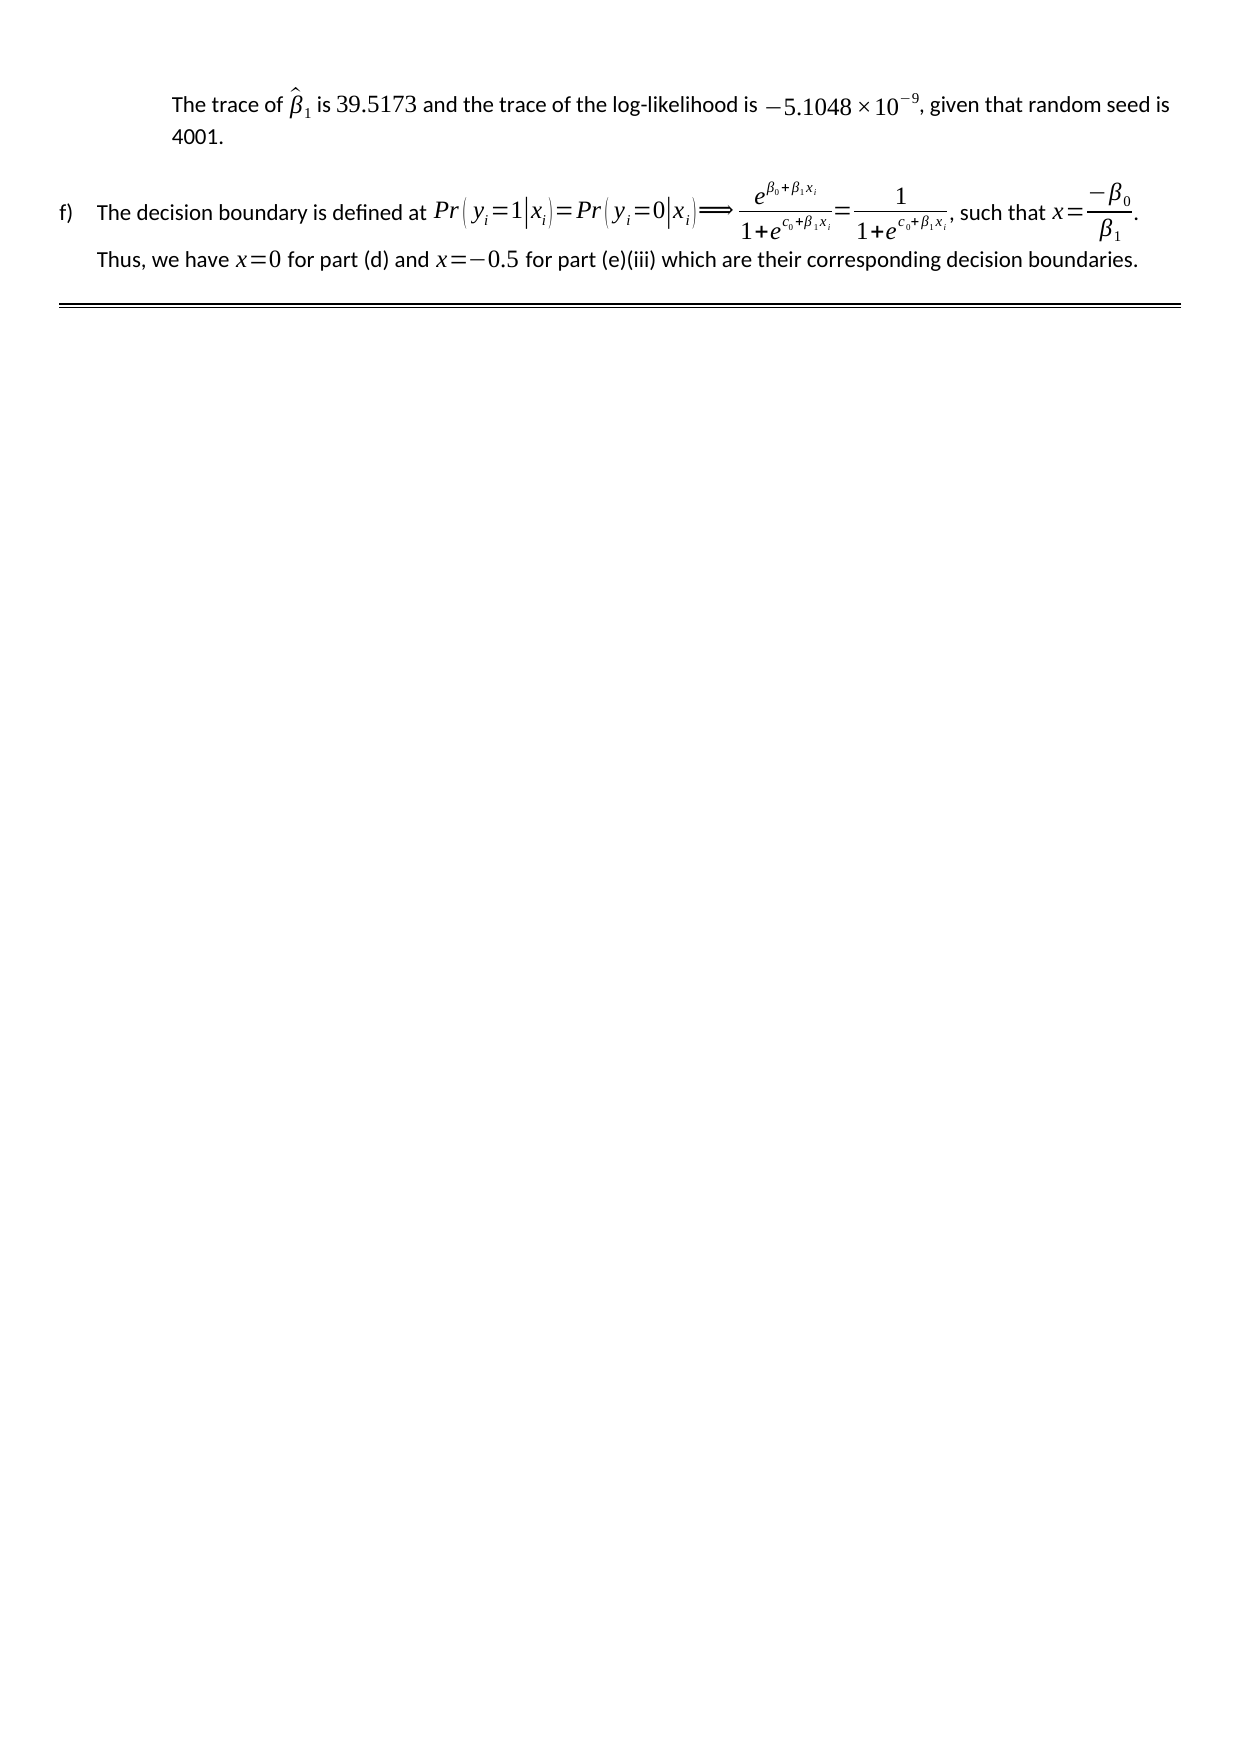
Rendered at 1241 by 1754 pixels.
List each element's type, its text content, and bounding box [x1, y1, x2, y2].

list The trace of is and the trace of the log-likelihood is , given that random seed is 4001. [172, 87, 1181, 150]
list Thus, we have for part (d) and for part (e)(iii) which are their corresponding decision boundaries. [97, 245, 1181, 273]
list The decision boundary is defined at , such that . [59, 178, 1181, 245]
